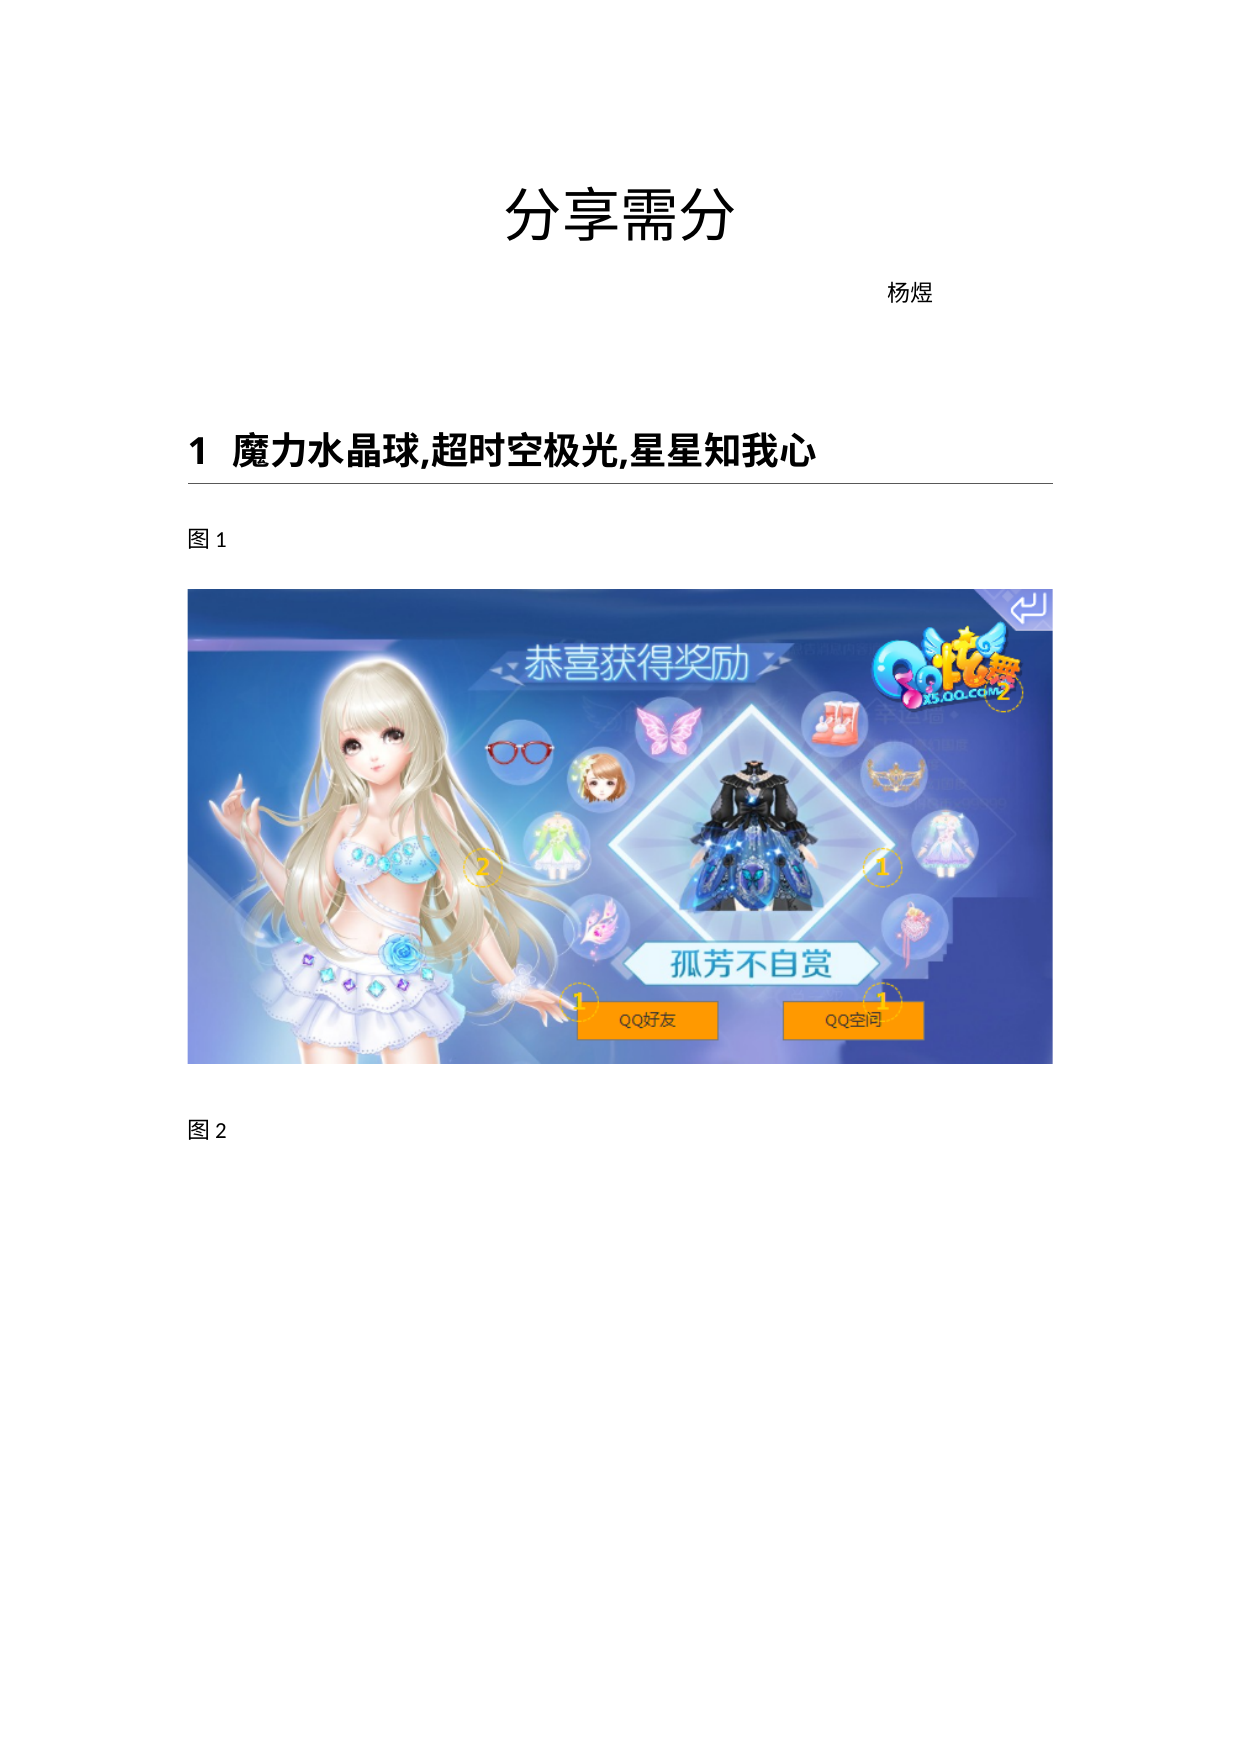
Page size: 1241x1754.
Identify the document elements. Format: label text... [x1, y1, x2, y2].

title 分享需分 [187, 162, 1053, 259]
subtitle 魔力水晶球,超时空极光,星星知我心 [187, 416, 1053, 484]
list 图1 [187, 505, 1053, 570]
picture [187, 589, 1053, 1064]
list 图2 [187, 1096, 1053, 1161]
text 杨煜 [187, 259, 1053, 324]
